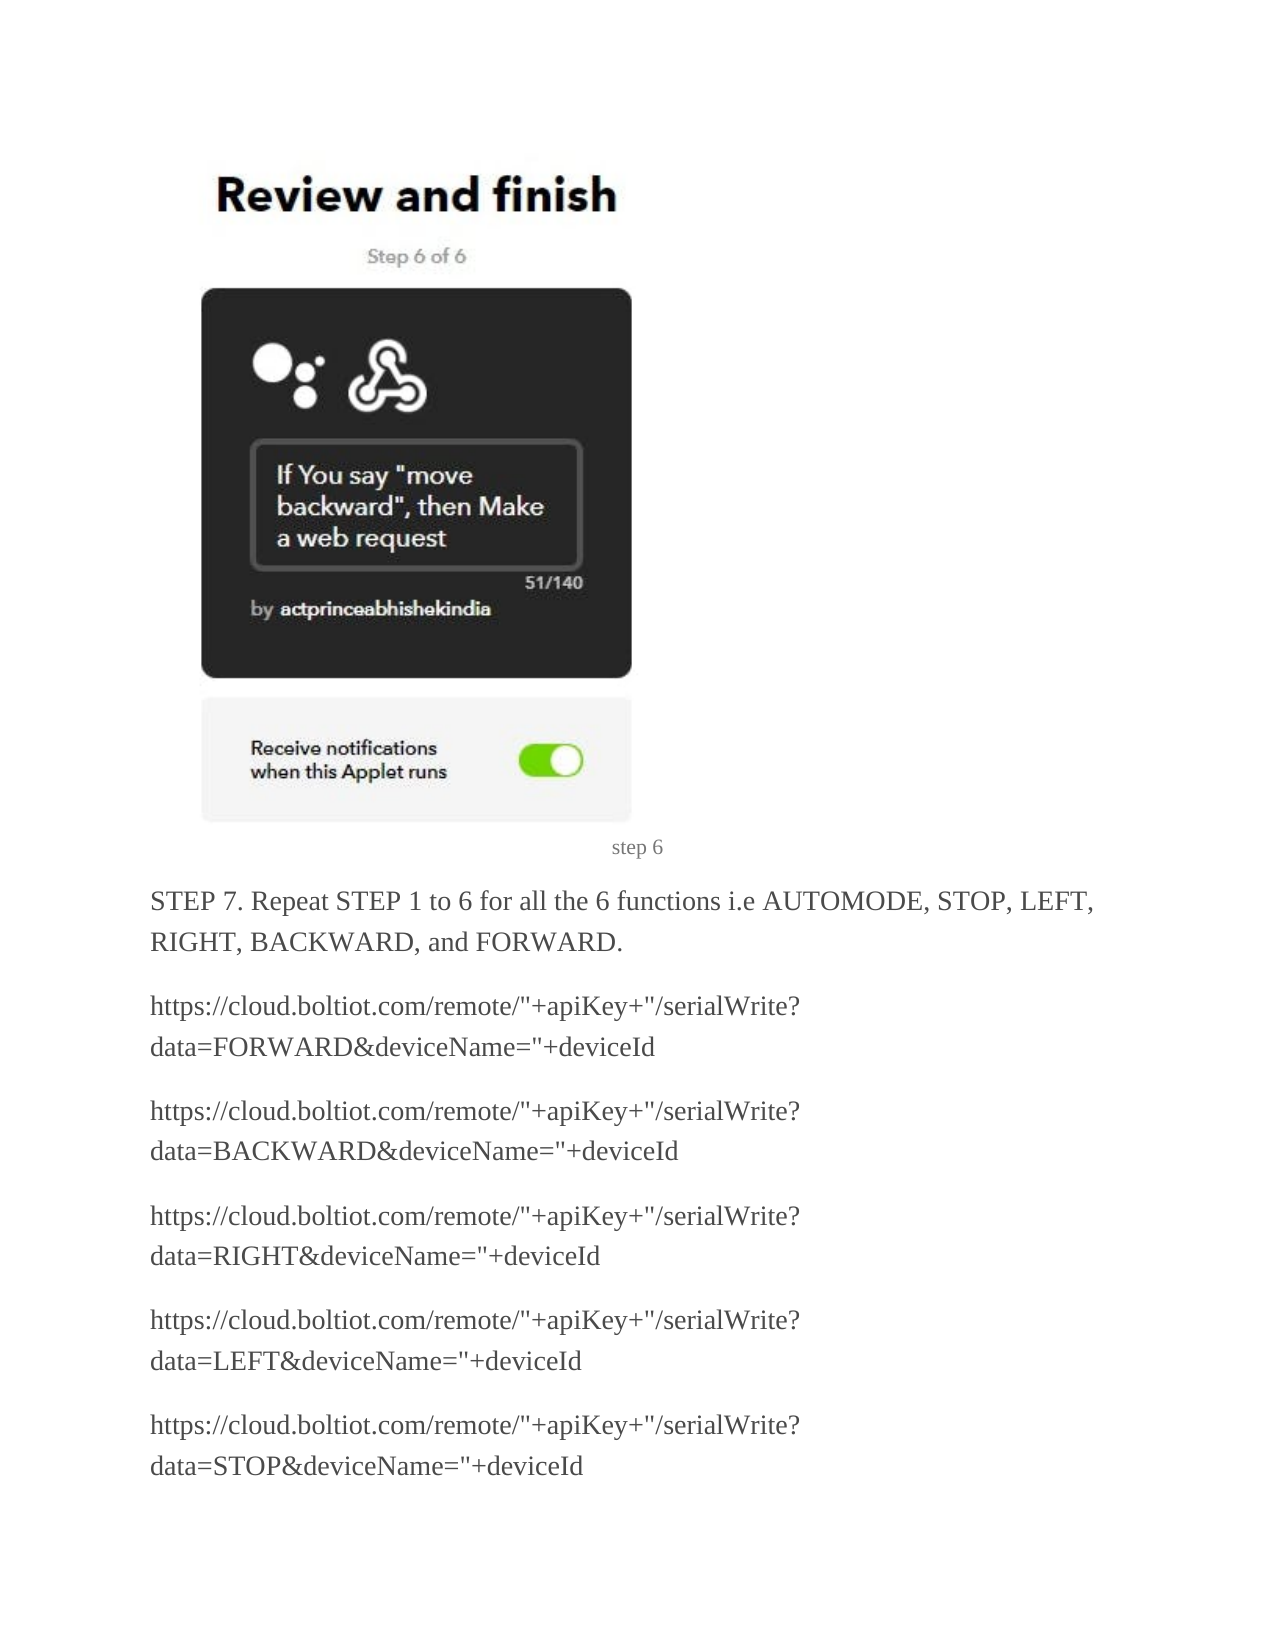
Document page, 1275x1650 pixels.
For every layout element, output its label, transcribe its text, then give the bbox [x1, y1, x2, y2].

text step 6 [150, 834, 1125, 859]
text https://cloud.boltiot.com/remote/"+apiKey+"/serialWrite?data=RIGHT&deviceName="+deviceId [150, 1190, 1125, 1272]
picture [150, 150, 693, 835]
text https://cloud.boltiot.com/remote/"+apiKey+"/serialWrite?data=FORWARD&deviceName="+deviceId [150, 981, 1125, 1062]
text STEP 7. Repeat STEP 1 to 6 for all the 6 functions i.e AUTOMODE, STOP, LEFT, RIGHT, BACKWARD, and FORWARD. [150, 876, 1125, 957]
text https://cloud.boltiot.com/remote/"+apiKey+"/serialWrite?data=LEFT&deviceName="+deviceId [150, 1295, 1125, 1376]
text https://cloud.boltiot.com/remote/"+apiKey+"/serialWrite?data=BACKWARD&deviceName="+deviceId [150, 1086, 1125, 1167]
text https://cloud.boltiot.com/remote/"+apiKey+"/serialWrite?data=STOP&deviceName="+deviceId [150, 1400, 1125, 1481]
